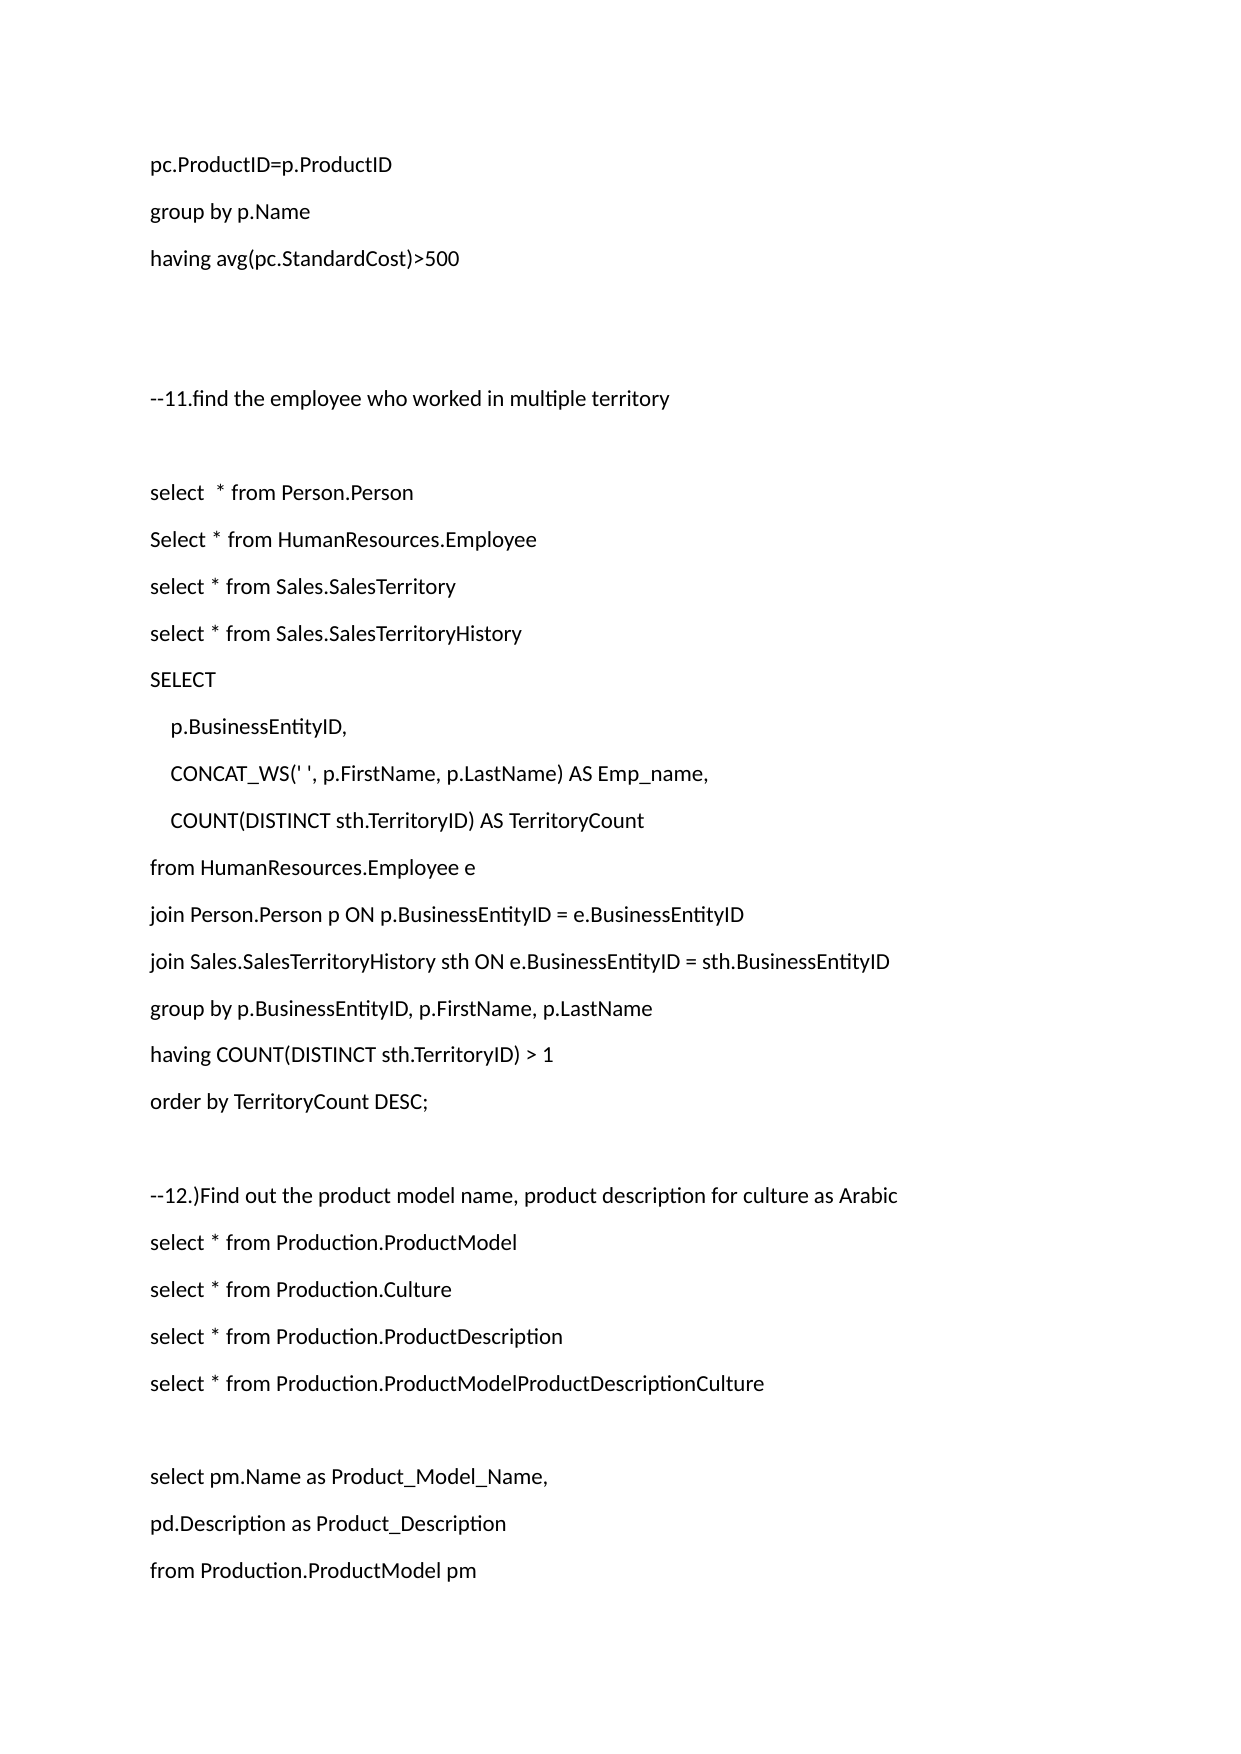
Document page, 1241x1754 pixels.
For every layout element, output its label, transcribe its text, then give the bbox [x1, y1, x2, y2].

text select * from Sales.SalesTerritoryHistory [150, 619, 1090, 647]
text order by TerritoryCount DESC; [150, 1087, 1090, 1116]
text pd.Description as Product_Description [150, 1509, 1090, 1537]
text having COUNT(DISTINCT sth.TerritoryID) > 1 [150, 1041, 1090, 1069]
text --12.)Find out the product model name, product description for culture as Arabic [150, 1181, 1090, 1209]
text Select * from HumanResources.Employee [150, 525, 1090, 553]
text select * from Person.Person [150, 478, 1090, 506]
text COUNT(DISTINCT sth.TerritoryID) AS TerritoryCount [150, 806, 1090, 834]
text having avg(pc.StandardCost)>500 [150, 244, 1090, 272]
text select * from Production.Culture [150, 1275, 1090, 1303]
text group by p.BusinessEntityID, p.FirstName, p.LastName [150, 994, 1090, 1022]
text select * from Production.ProductModel [150, 1228, 1090, 1256]
text join Sales.SalesTerritoryHistory sth ON e.BusinessEntityID = sth.BusinessEntityID [150, 947, 1090, 975]
text from HumanResources.Employee e [150, 853, 1090, 881]
text CONCAT_WS(' ', p.FirstName, p.LastName) AS Emp_name, [150, 759, 1090, 787]
text pc.ProductID=p.ProductID [150, 150, 1090, 178]
text SELECT [150, 666, 1090, 694]
text group by p.Name [150, 197, 1090, 225]
text select * from Production.ProductDescription [150, 1322, 1090, 1350]
text from Production.ProductModel pm [150, 1556, 1090, 1584]
text p.BusinessEntityID, [150, 712, 1090, 741]
text join Person.Person p ON p.BusinessEntityID = e.BusinessEntityID [150, 900, 1090, 928]
text select * from Sales.SalesTerritory [150, 572, 1090, 600]
text select pm.Name as Product_Model_Name, [150, 1462, 1090, 1491]
text select * from Production.ProductModelProductDescriptionCulture [150, 1369, 1090, 1397]
text --11.find the employee who worked in multiple territory [150, 384, 1090, 412]
